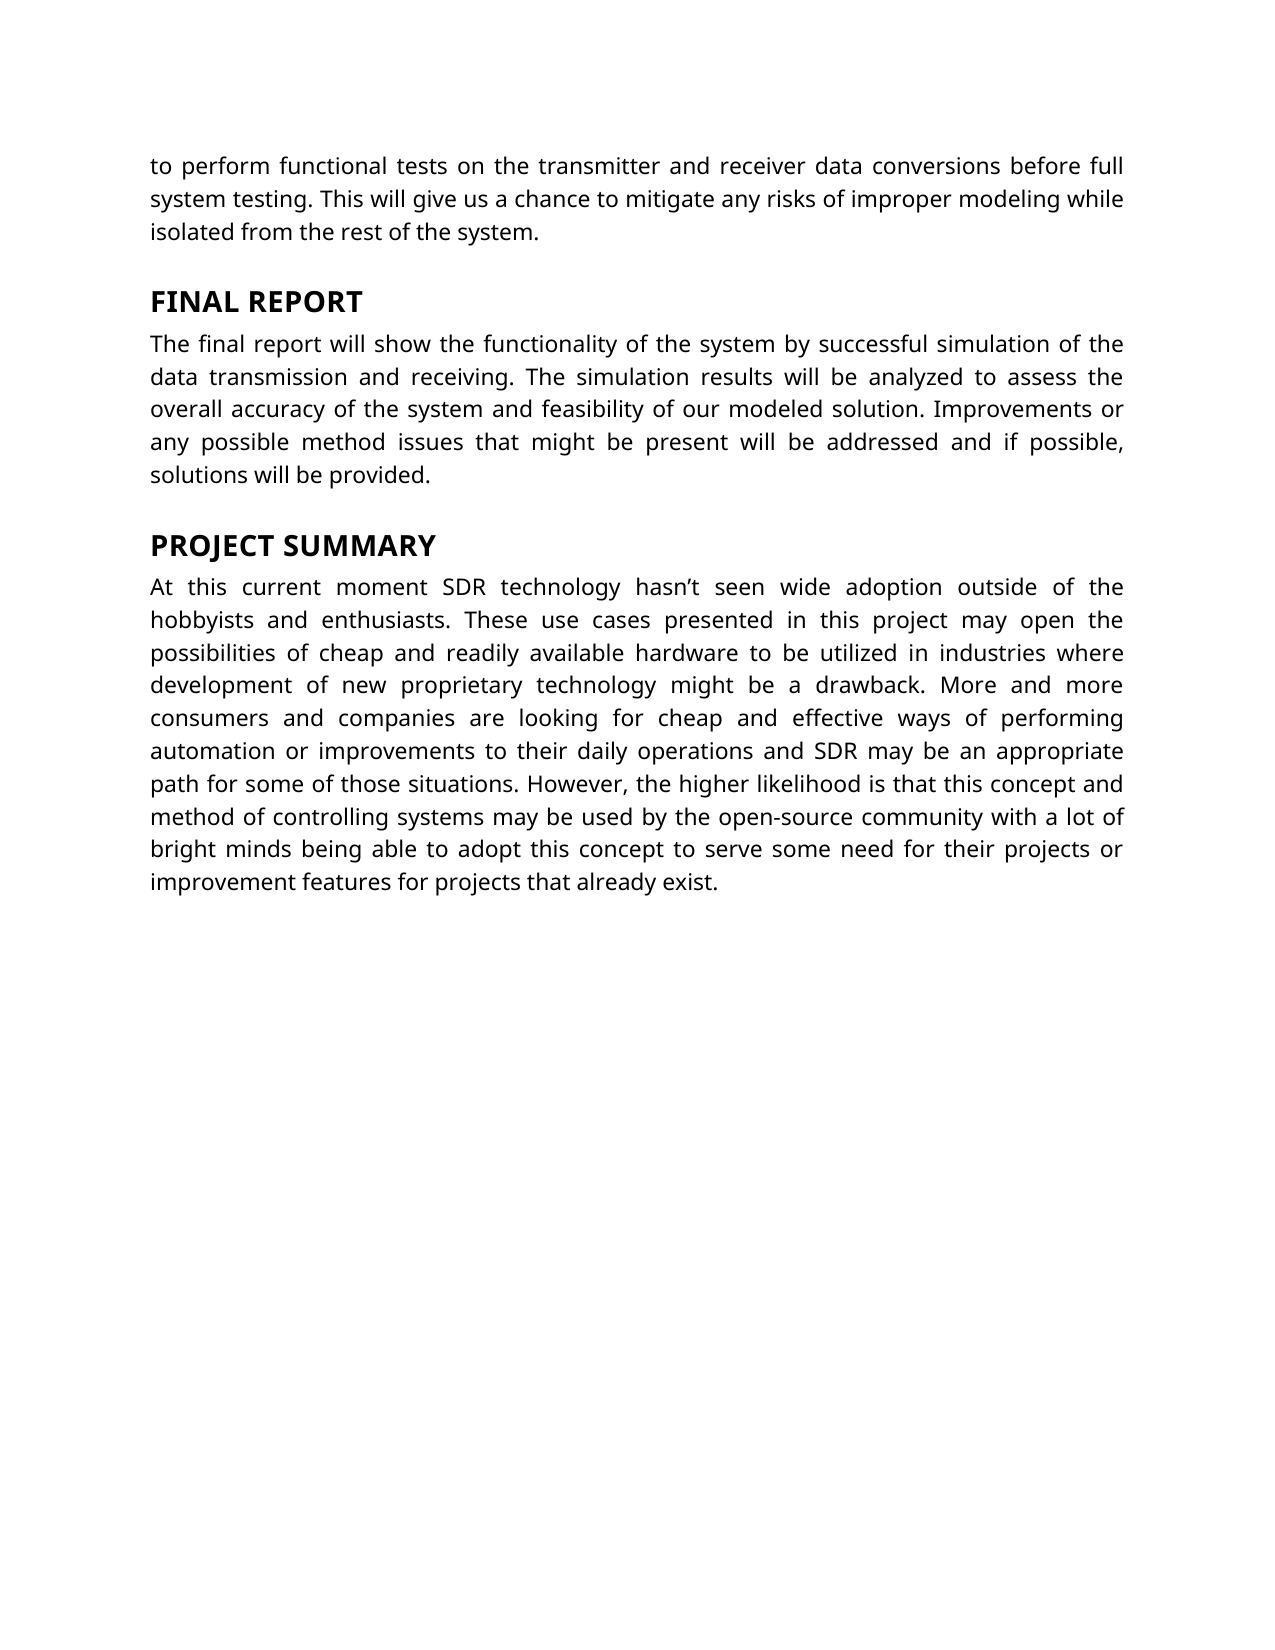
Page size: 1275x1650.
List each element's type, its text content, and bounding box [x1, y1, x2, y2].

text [150, 150, 1125, 247]
subtitle Final Report [150, 282, 1125, 321]
text The final report will show the functionality of the system by successful simulation of the data transmission and receiving. The simulation results will be analyzed to assess the overall accuracy of the system and feasibility of our modeled solution. Improvements or any possible method issues that might be present will be addressed and if possible, solutions will be provided. [150, 328, 1125, 490]
subtitle Project Summary [150, 525, 1125, 565]
text At this current moment SDR technology hasn’t seen wide adoption outside of the hobbyists and enthusiasts. These use cases presented in this project may open the possibilities of cheap and readily available hardware to be utilized in industries where development of new proprietary technology might be a drawback. More and more consumers and companies are looking for cheap and effective ways of performing automation or improvements to their daily operations and SDR may be an appropriate path for some of those situations. However, the higher likelihood is that this concept and method of controlling systems may be used by the open-source community with a lot of bright minds being able to adopt this concept to serve some need for their projects or improvement features for projects that already exist. [150, 571, 1125, 897]
